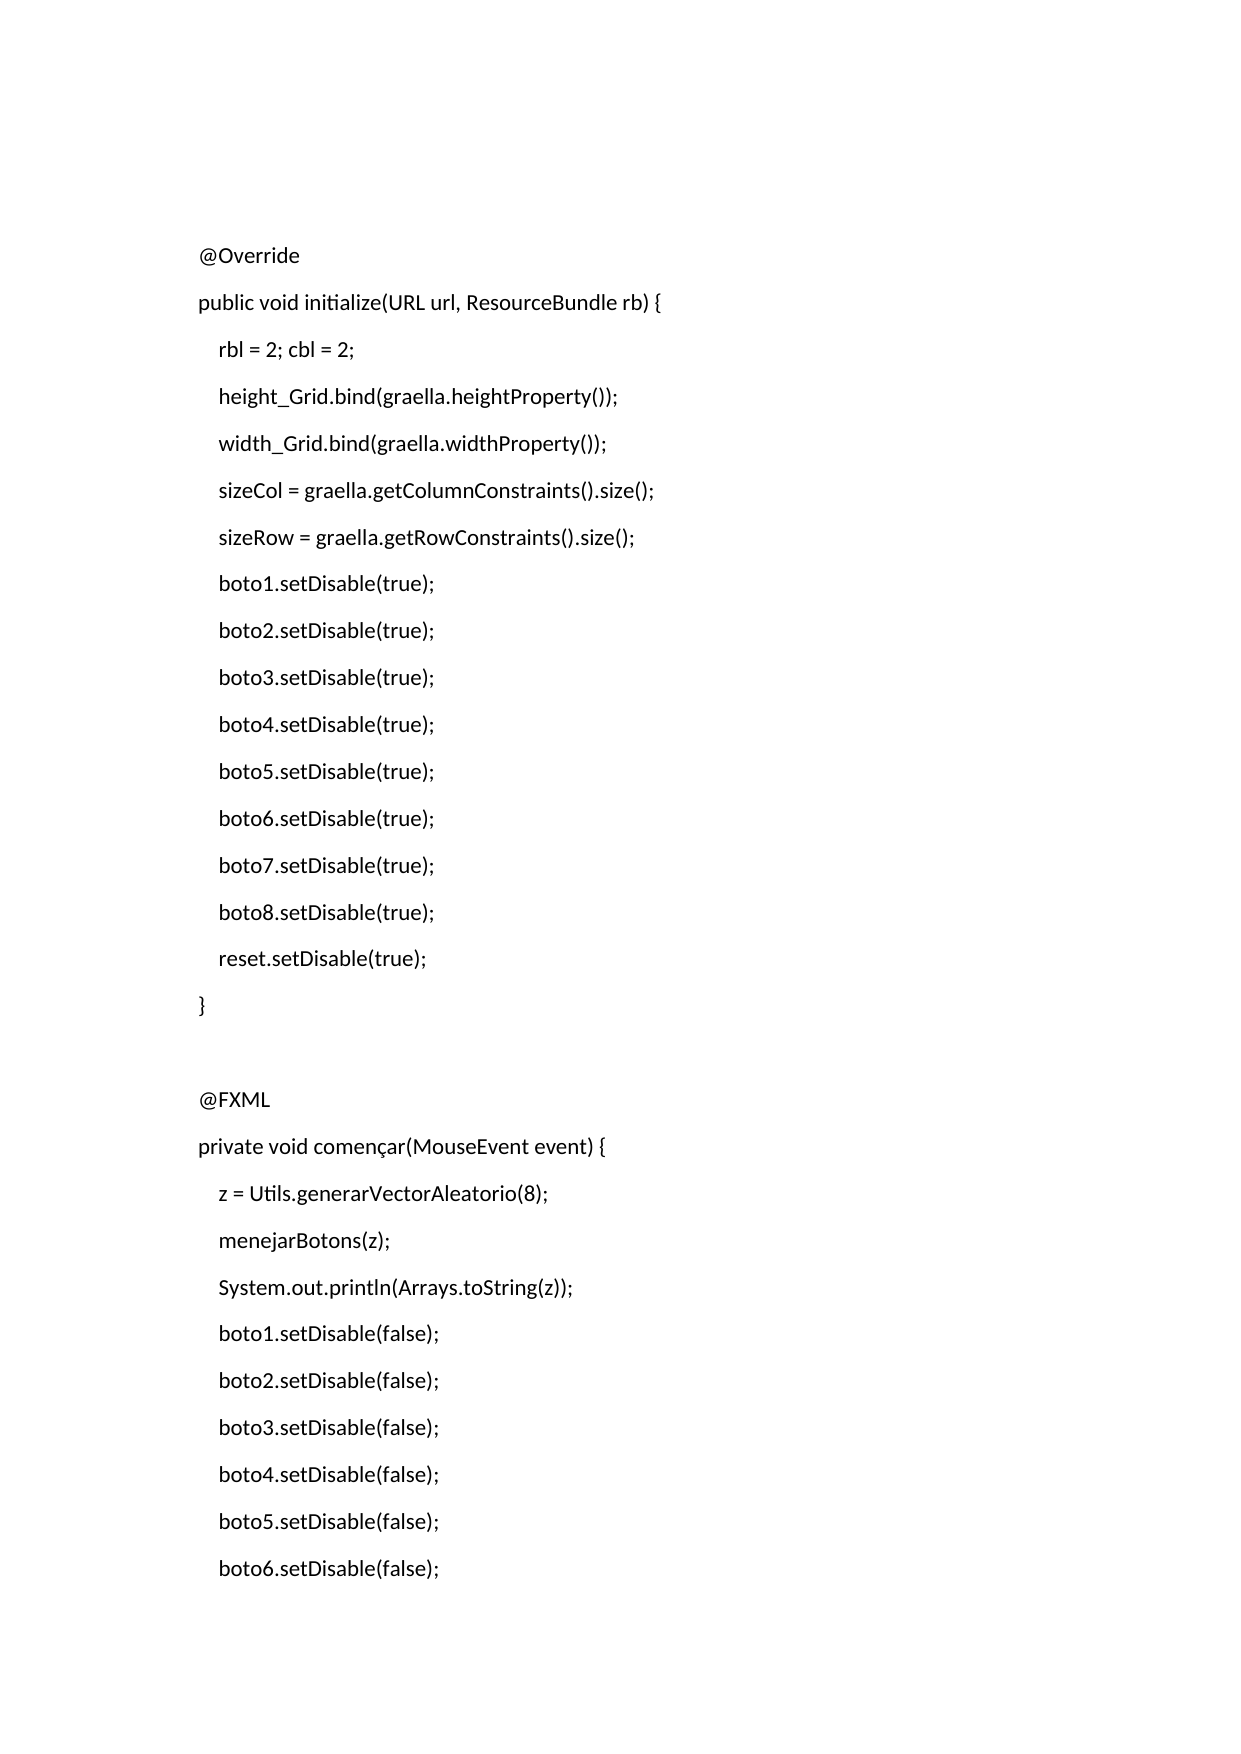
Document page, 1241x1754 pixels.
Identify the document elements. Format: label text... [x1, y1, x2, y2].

text public void initialize(URL url, ResourceBundle rb) { [177, 288, 1063, 316]
text boto3.setDisable(true); [177, 663, 1063, 691]
text height_Grid.bind(graella.heightProperty()); [177, 382, 1063, 410]
text System.out.println(Arrays.toString(z)); [177, 1273, 1063, 1301]
text boto6.setDisable(false); [177, 1554, 1063, 1582]
text sizeCol = graella.getColumnConstraints().size(); [177, 476, 1063, 504]
text reset.setDisable(true); [177, 944, 1063, 972]
text sizeRow = graella.getRowConstraints().size(); [177, 523, 1063, 551]
text menejarBotons(z); [177, 1226, 1063, 1254]
text boto5.setDisable(false); [177, 1507, 1063, 1535]
text boto2.setDisable(true); [177, 616, 1063, 644]
text private void començar(MouseEvent event) { [177, 1132, 1063, 1160]
text boto6.setDisable(true); [177, 804, 1063, 832]
text boto3.setDisable(false); [177, 1413, 1063, 1441]
text z = Utils.generarVectorAleatorio(8); [177, 1179, 1063, 1207]
text rbl = 2; cbl = 2; [177, 335, 1063, 363]
text boto5.setDisable(true); [177, 757, 1063, 785]
text boto1.setDisable(true); [177, 569, 1063, 597]
text boto7.setDisable(true); [177, 851, 1063, 879]
text boto4.setDisable(true); [177, 710, 1063, 738]
text } [177, 991, 1063, 1019]
text @FXML [177, 1085, 1063, 1113]
text boto8.setDisable(true); [177, 898, 1063, 926]
text boto2.setDisable(false); [177, 1366, 1063, 1394]
text boto1.setDisable(false); [177, 1319, 1063, 1347]
text boto4.setDisable(false); [177, 1460, 1063, 1488]
text @Override [177, 241, 1063, 269]
text width_Grid.bind(graella.widthProperty()); [177, 429, 1063, 457]
